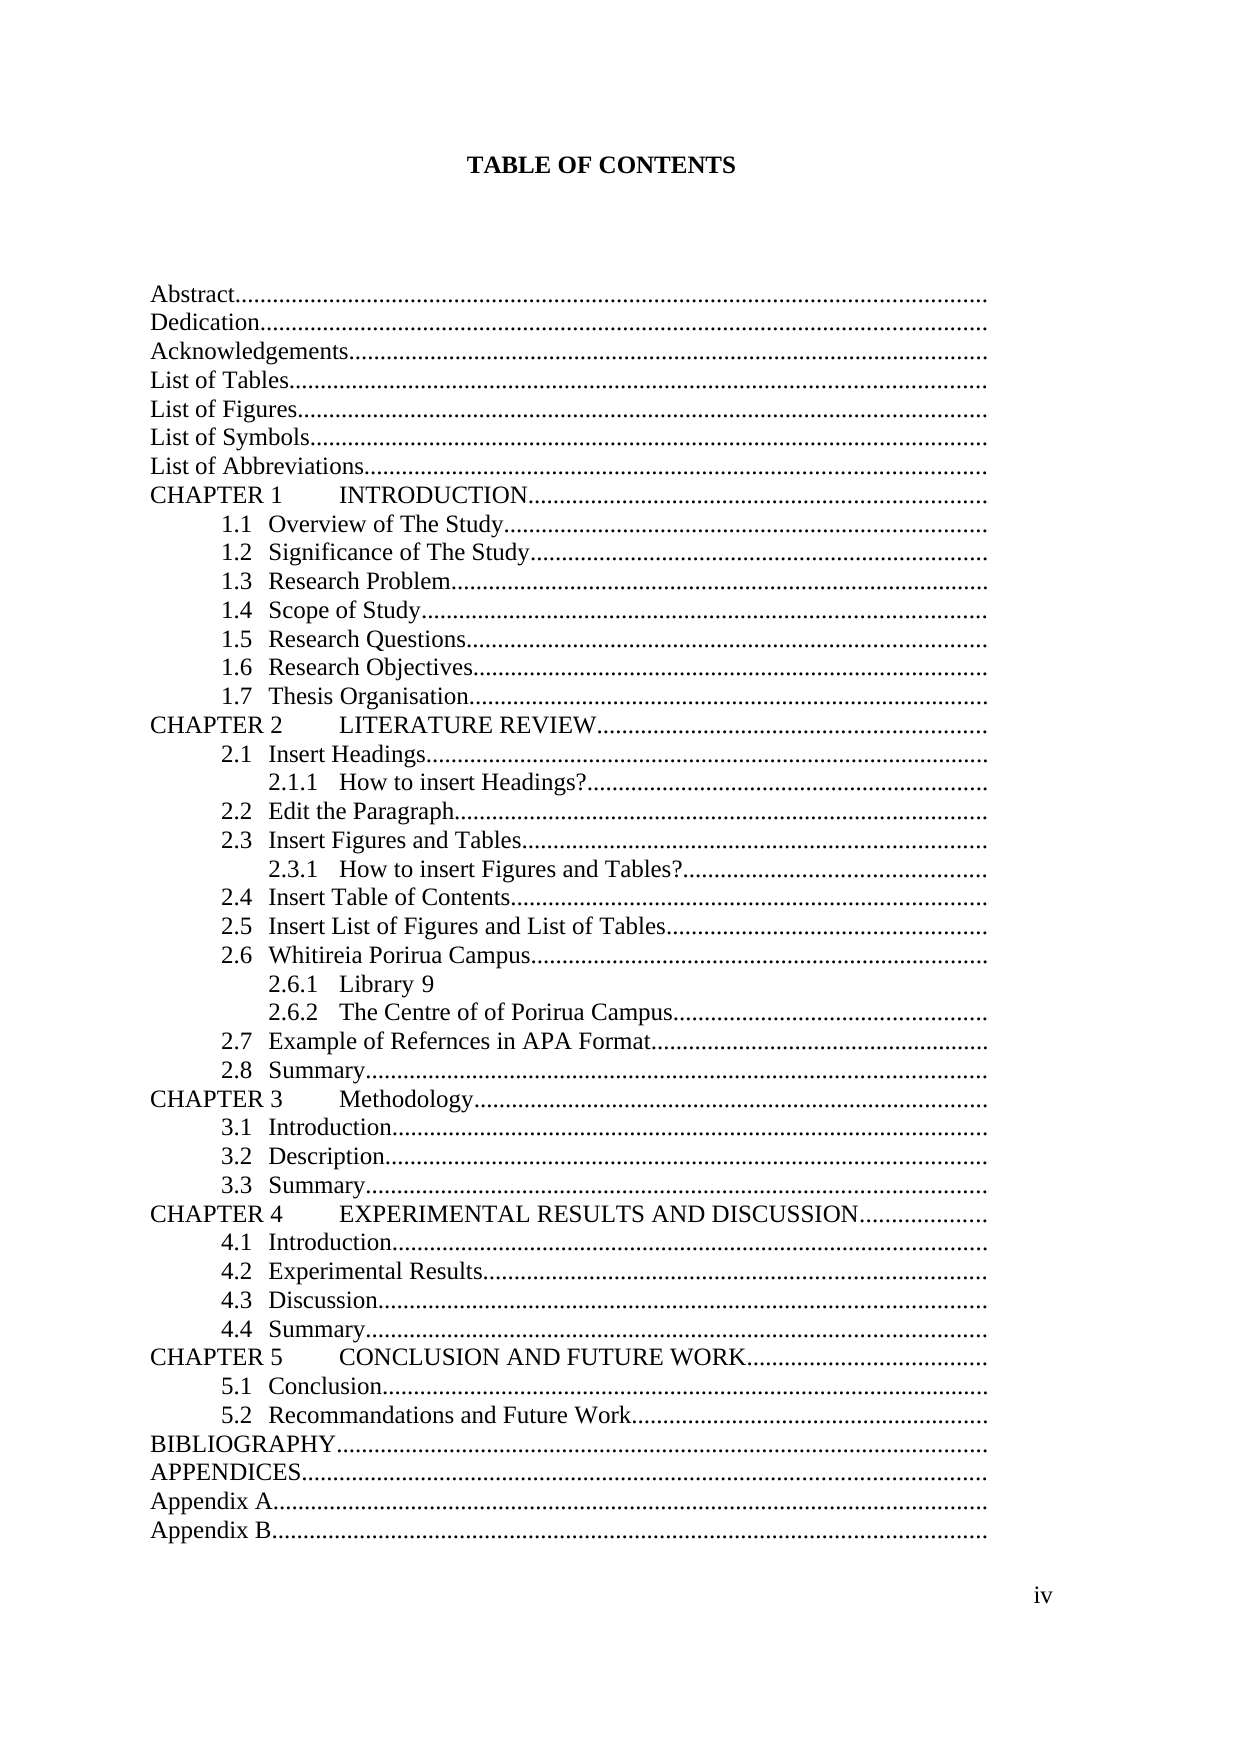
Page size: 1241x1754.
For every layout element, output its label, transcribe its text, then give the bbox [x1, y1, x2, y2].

text List of Tables vii [150, 365, 905, 394]
text 3.2 Description 11 [221, 1141, 905, 1170]
text 1.3 Research Problem 1 [221, 566, 905, 595]
text 1.5 Research Questions 1 [221, 624, 905, 652]
text 2.4 Insert Table of Contents 5 [221, 882, 905, 911]
text Abstract ii [150, 279, 905, 307]
text 2.6 Whitireia Porirua Campus 9 [221, 940, 905, 969]
text 2.2 Edit the Paragraph 3 [221, 796, 905, 825]
text 2.6.2 The Centre of of Porirua Campus 9 [268, 997, 905, 1026]
text List of Symbols ix [150, 422, 905, 451]
text 2.3 Insert Figures and Tables 3 [221, 825, 905, 854]
text APPENDICES 16 [150, 1457, 905, 1486]
text 1.6 Research Objectives 2 [221, 652, 905, 681]
text List of Abbreviations x [150, 451, 905, 480]
text 1.2 Significance of The Study 1 [221, 537, 905, 566]
text 3.1 Introduction 11 [221, 1112, 905, 1141]
text 4.2 Experimental Results 13 [221, 1256, 905, 1285]
text CHAPTER 1 INTRODUCTION 1 [150, 480, 905, 509]
text 2.3.1 How to insert Figures and Tables? 3 [268, 854, 905, 882]
text CHAPTER 5 CONCLUSION AND FUTURE WORK 14 [150, 1342, 905, 1371]
text 2.6.1 Library 9 [268, 969, 905, 997]
text 4.1 Introduction 12 [221, 1227, 905, 1256]
text 2.1.1 How to insert Headings? 3 [268, 767, 905, 796]
text 1.4 Scope of Study 1 [221, 595, 905, 624]
text 5.2 Recommandations and Future Work 14 [221, 1400, 905, 1429]
text CHAPTER 3 Methodology 11 [150, 1084, 905, 1112]
text Appendix B 17 [150, 1515, 905, 1544]
text BIBLIOGRAPHY 15 [150, 1429, 905, 1457]
text 1.1 Overview of The Study 1 [221, 509, 905, 537]
text CHAPTER 2 LITERATURE REVIEW 3 [150, 710, 905, 739]
text List of Figures viii [150, 394, 905, 422]
text 4.3 Discussion 13 [221, 1285, 905, 1314]
text CHAPTER 4 EXPERIMENTAL RESULTS AND DISCUSSION 12 [150, 1199, 905, 1227]
text 2.7 Example of Refernces in APA Format 10 [221, 1026, 905, 1055]
text 3.3 Summary 11 [221, 1170, 905, 1199]
text Acknowledgements v [150, 336, 905, 365]
text 4.4 Summary 13 [221, 1314, 905, 1342]
text 5.1 Conclusion 14 [221, 1371, 905, 1400]
subtitle Table Of Contents [150, 150, 1053, 179]
text Dedication iv [150, 307, 905, 336]
text Appendix A 16 [150, 1486, 905, 1515]
text 2.8 Summary 10 [221, 1055, 905, 1084]
text 2.5 Insert List of Figures and List of Tables 6 [221, 911, 905, 940]
text 2.1 Insert Headings 3 [221, 739, 905, 767]
text 1.7 Thesis Organisation 2 [221, 681, 905, 710]
